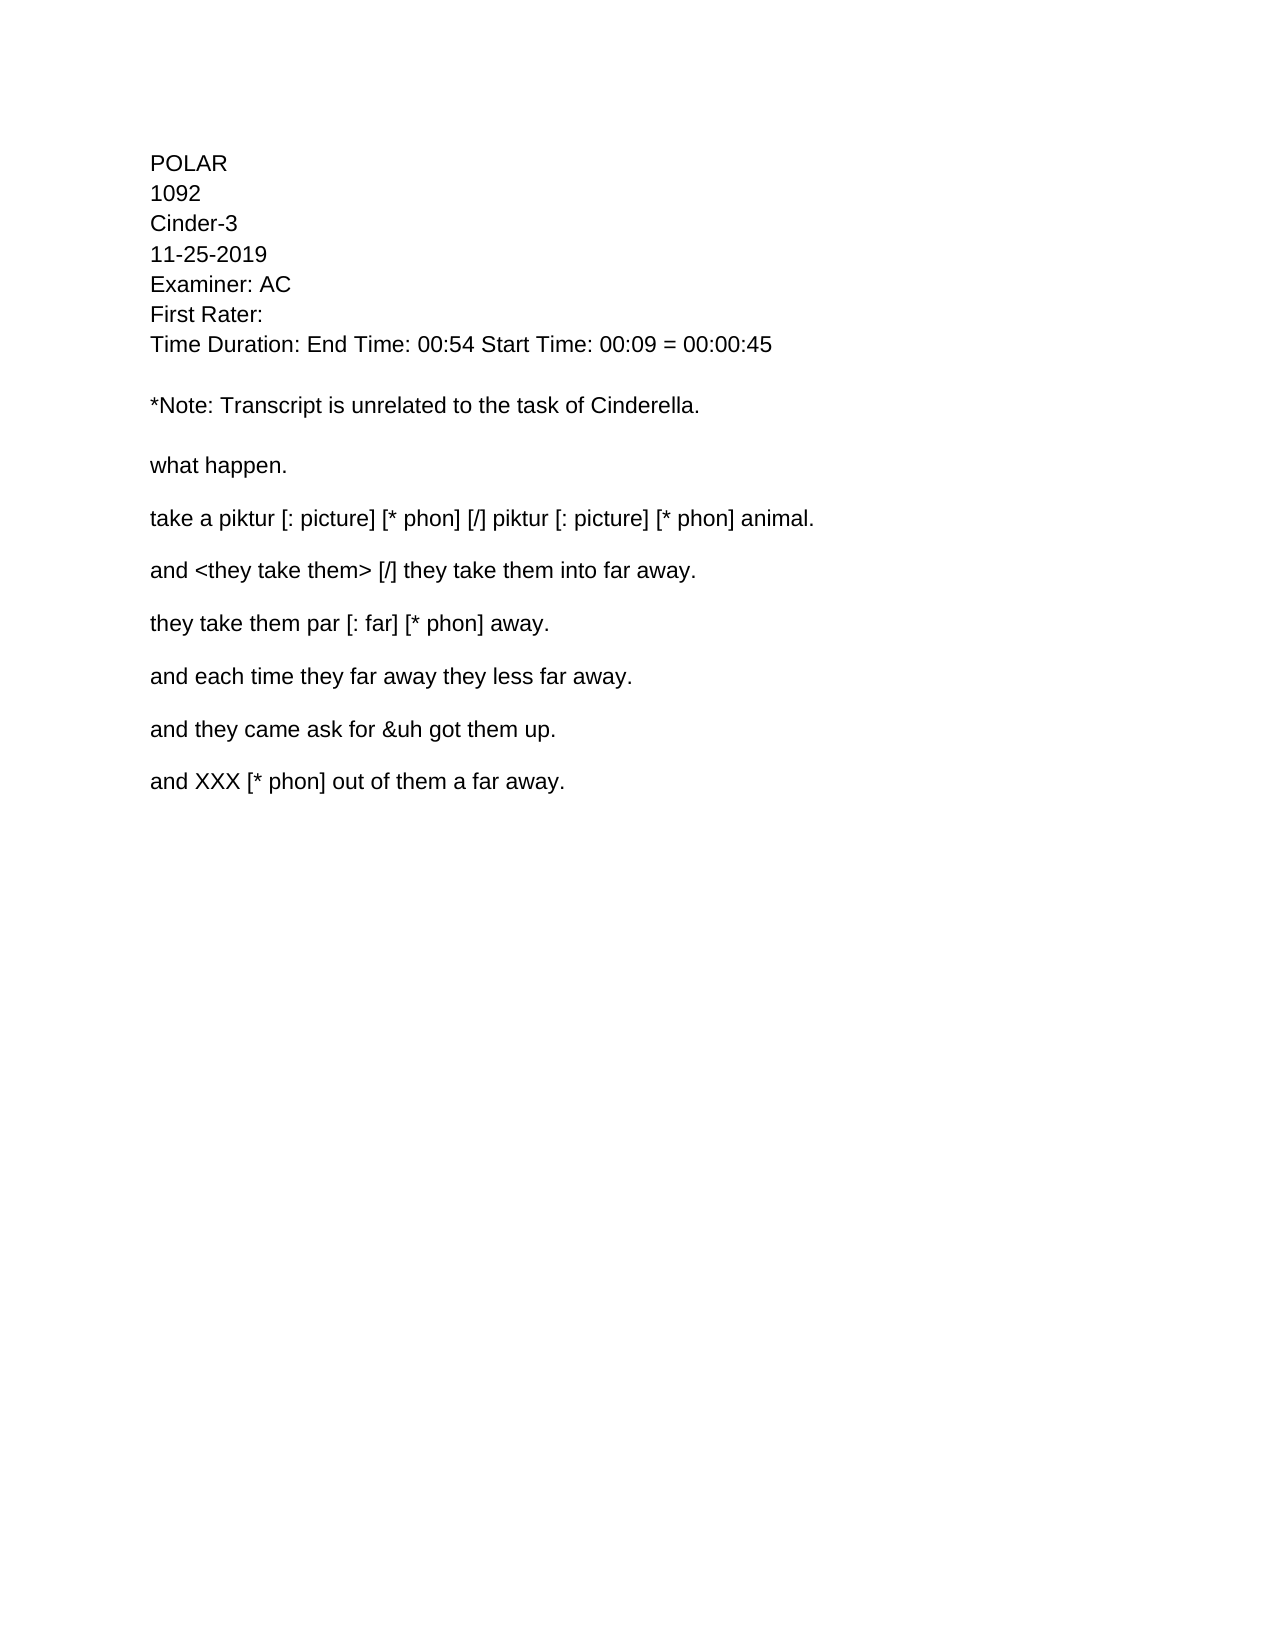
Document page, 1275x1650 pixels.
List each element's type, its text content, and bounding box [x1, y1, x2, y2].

text First Rater: [150, 301, 1125, 327]
text and each time they far away they less far away. [150, 663, 1125, 689]
text and XXX [* phon] out of them a far away. [150, 768, 1125, 795]
text what happen. [150, 452, 1125, 478]
text and <they take them> [/] they take them into far away. [150, 557, 1125, 584]
text *Note: Transcript is unrelated to the task of Cinderella. [150, 392, 1125, 418]
text and they came ask for &uh got them up. [150, 716, 1125, 742]
text 1092 [150, 180, 1125, 207]
text POLAR [150, 150, 1125, 176]
text they take them par [: far] [* phon] away. [150, 610, 1125, 637]
text Time Duration: End Time: 00:54 Start Time: 00:09 = 00:00:45 [150, 331, 1125, 358]
text 11-25-2019 [150, 241, 1125, 267]
text Examiner: AC [150, 271, 1125, 297]
text Cinder-3 [150, 210, 1125, 237]
text take a piktur [: picture] [* phon] [/] piktur [: picture] [* phon] animal. [150, 505, 1125, 531]
